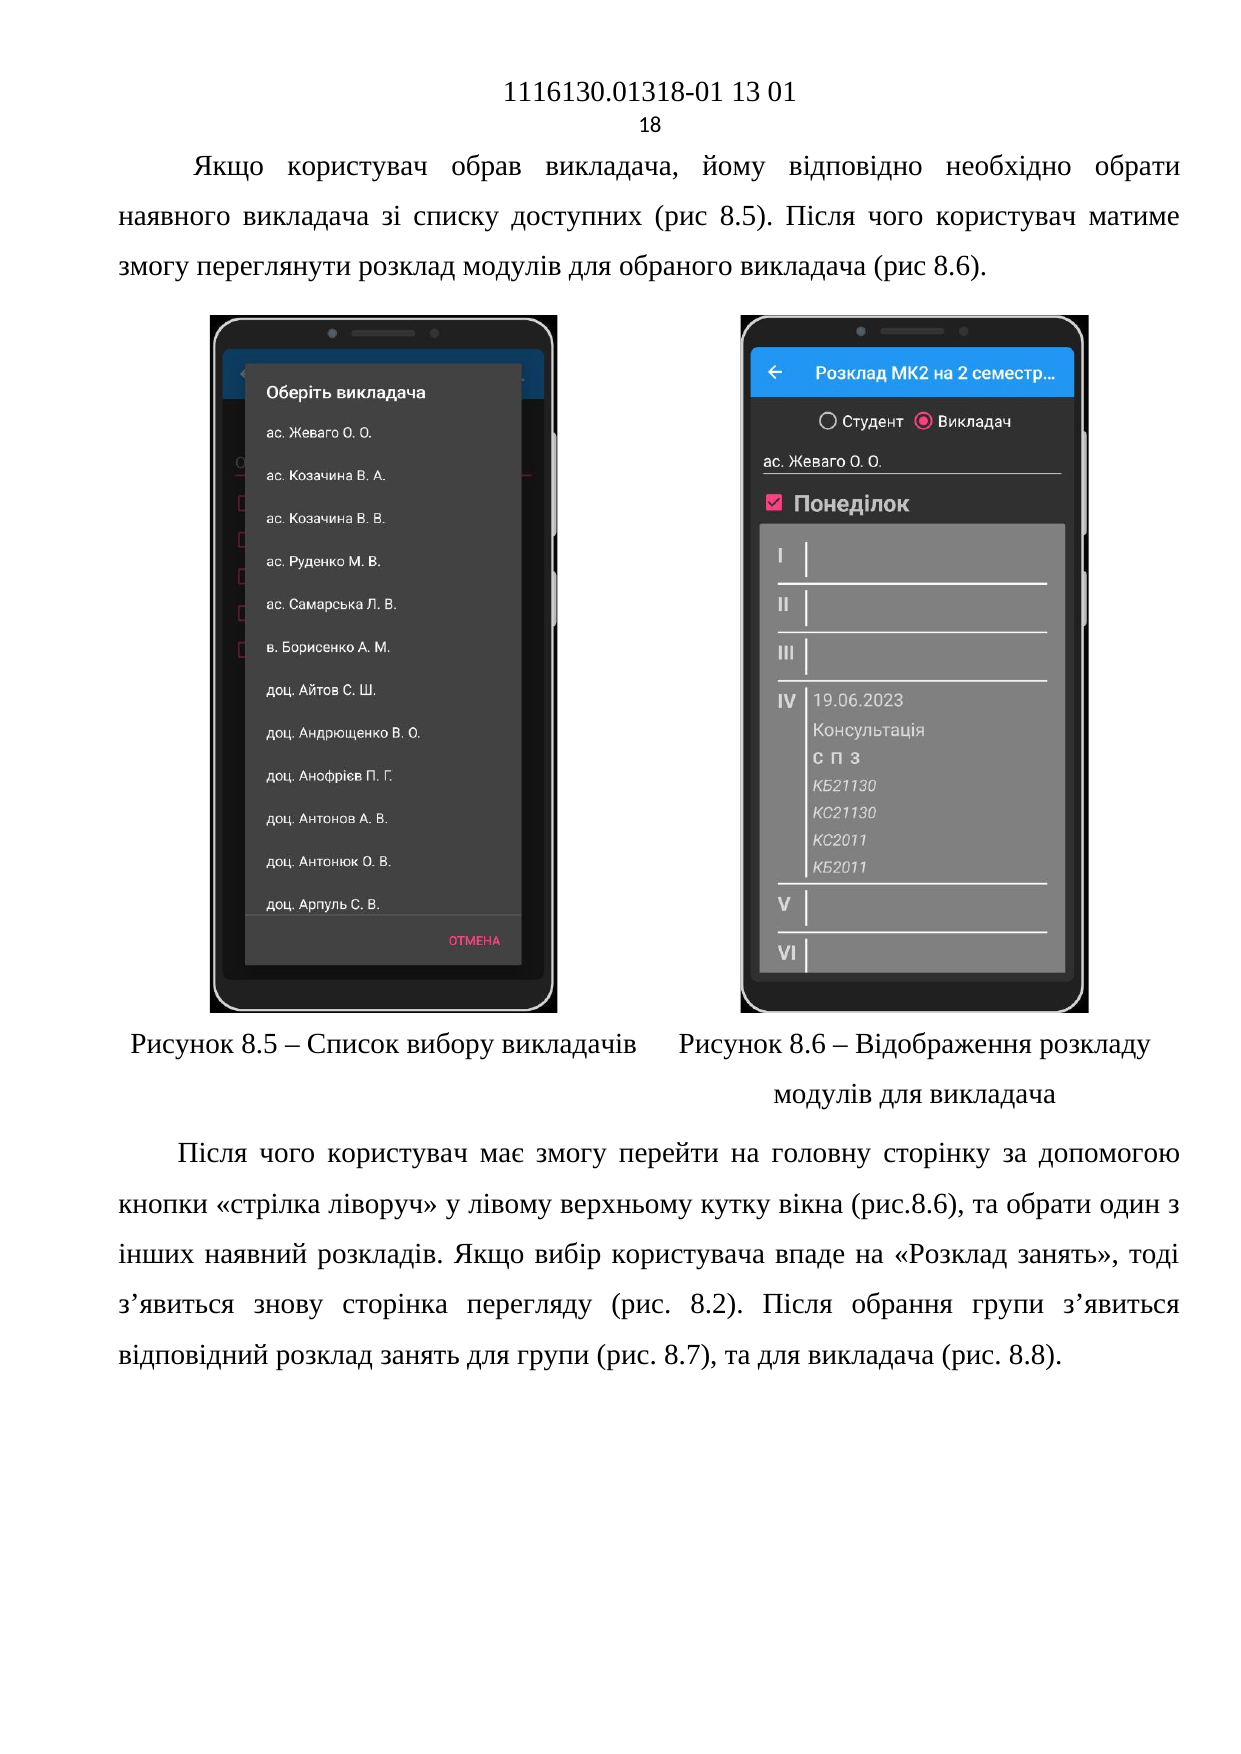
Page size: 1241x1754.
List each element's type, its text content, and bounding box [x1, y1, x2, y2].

text Після чого користувач має змогу перейти на головну сторінку за допомогою кнопки «стрілка ліворуч» у лівому верхньому кутку вікна (рис.8.6), та обрати один з інших наявний розкладів. Якщо вибір користувача впаде на «Розклад занять», тоді з’явиться знову сторінка перегляду (рис. 8.2). Після обрання групи з’явиться відповідний розклад занять для групи (рис. 8.7), та для викладача (рис. 8.8). [118, 1136, 1181, 1370]
table_header [118, 315, 649, 1026]
table_cell Рисунок 8.6 – Відображення розкладу модулів для викладача [649, 1026, 1180, 1123]
picture [740, 315, 1089, 1013]
picture [209, 315, 558, 1013]
text Якщо користувач обрав викладача, йому відповідно необхідно обрати наявного викладача зі списку доступних (рис 8.5). Після чого користувач матиме змогу переглянути розклад модулів для обраного викладача (рис 8.6). [118, 148, 1181, 282]
table_cell Рисунок 8.5 – Список вибору викладачів [118, 1026, 649, 1123]
table_header [649, 315, 1180, 1026]
